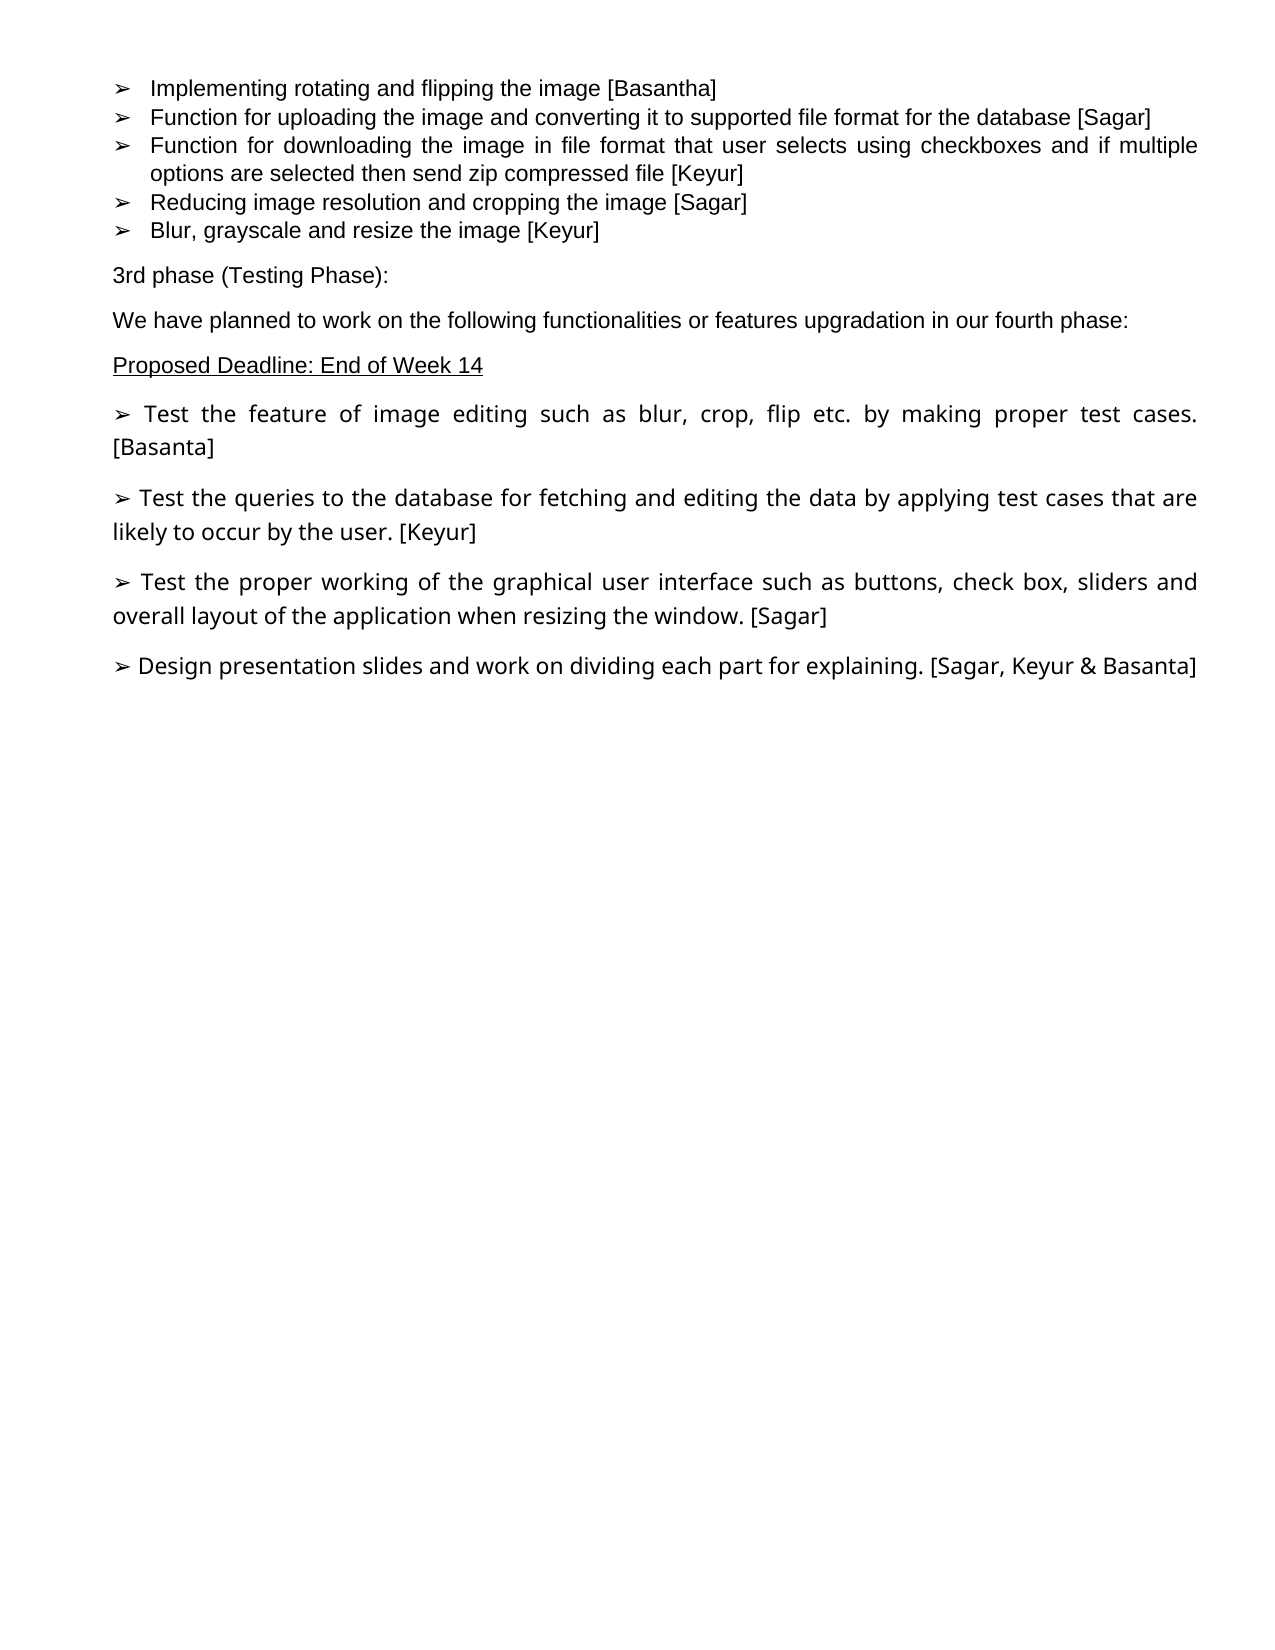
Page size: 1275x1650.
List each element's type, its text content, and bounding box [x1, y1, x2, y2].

list Function for downloading the image in file format that user selects using checkboxes and if multiple options are selected then send zip compressed file [Keyur] [112, 132, 1200, 187]
list Blur, grayscale and resize the image [Keyur] [112, 217, 1200, 243]
text 3rd phase (Testing Phase): [112, 262, 1200, 289]
text We have planned to work on the following functionalities or features upgradation in our fourth phase: [112, 307, 1200, 334]
list Implementing rotating and flipping the image [Basantha] [112, 75, 1200, 101]
list Reducing image resolution and cropping the image [Sagar] [112, 189, 1200, 215]
list Function for uploading the image and converting it to supported file format for the database [Sagar] [112, 103, 1200, 130]
text Proposed Deadline: End of Week 14 [112, 352, 1200, 379]
